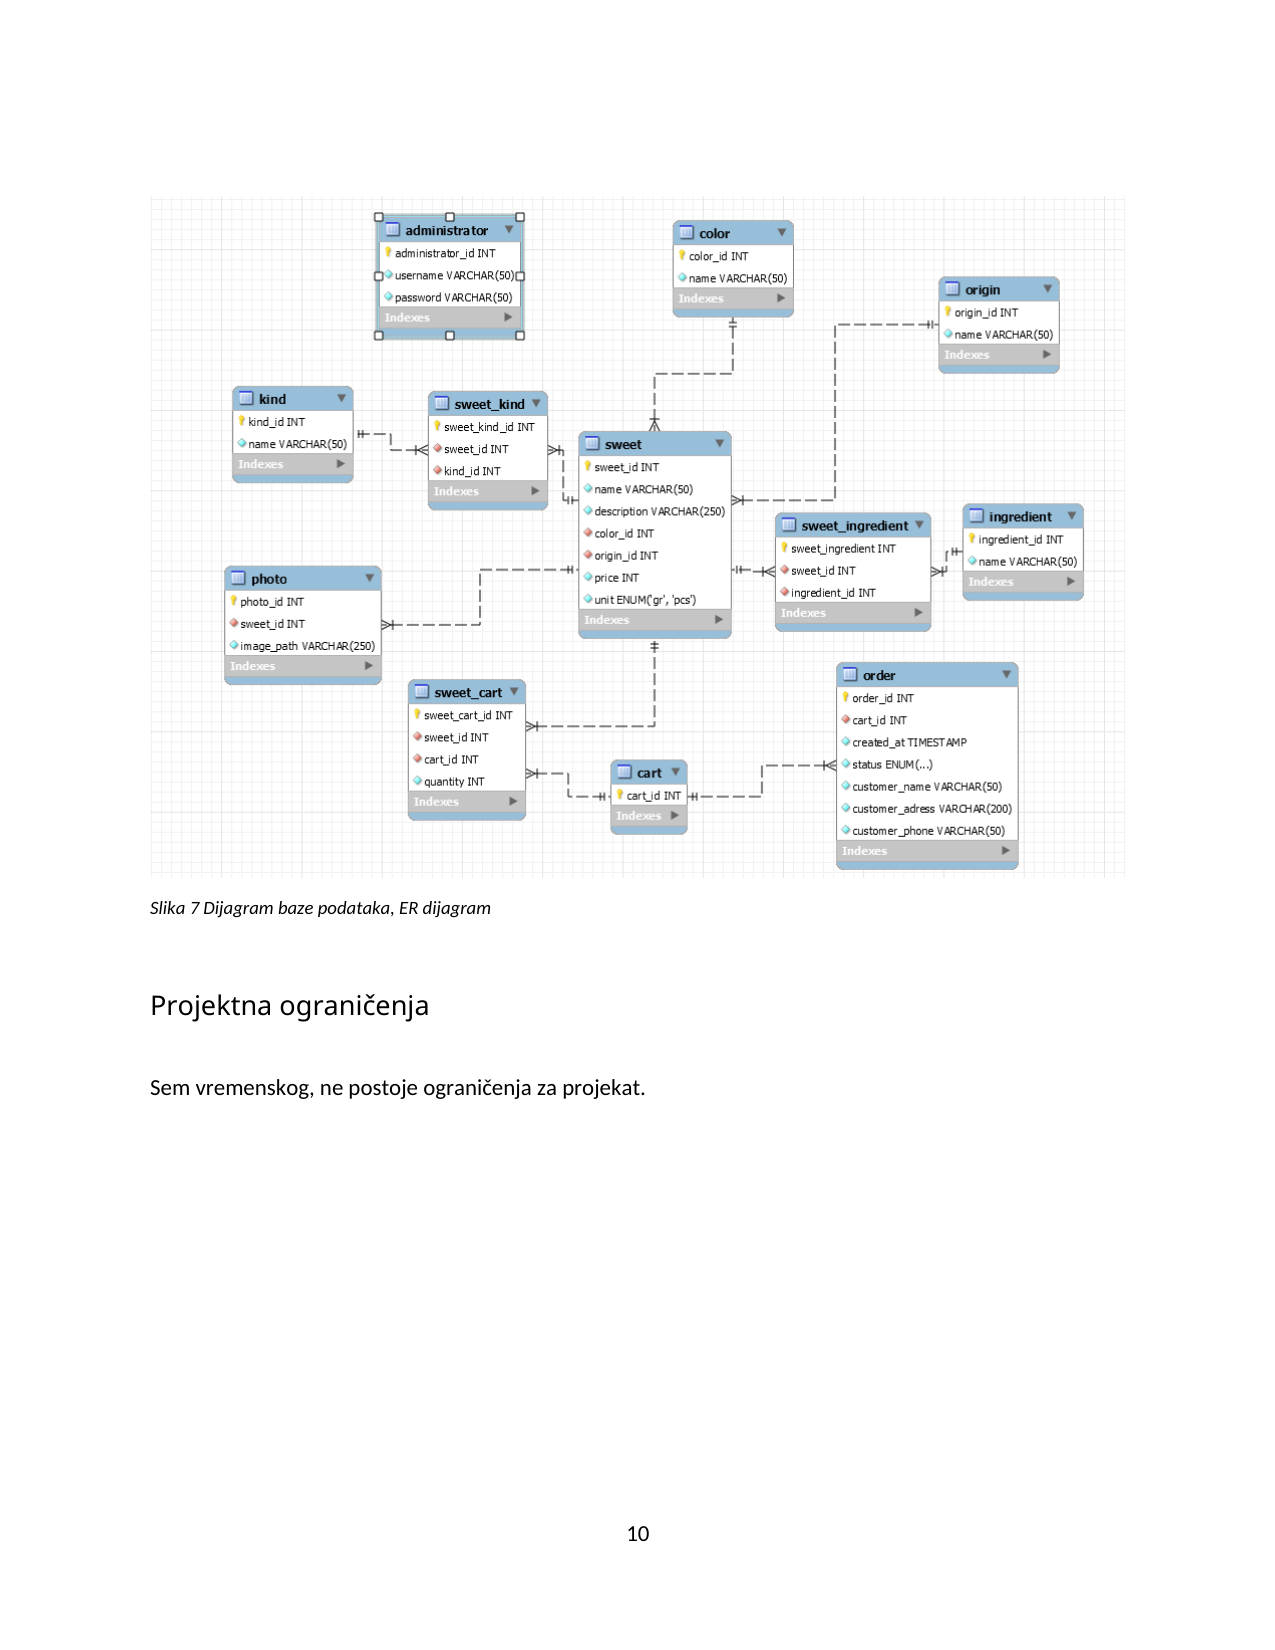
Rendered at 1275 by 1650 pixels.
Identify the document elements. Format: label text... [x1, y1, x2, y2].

picture [150, 196, 1125, 878]
text Slika 7 Dijagram baze podataka, ER dijagram [150, 896, 1125, 919]
subtitle Projektna ograničenja [150, 987, 1125, 1024]
text Sem vremenskog, ne postoje ograničenja za projekat. [150, 1073, 1125, 1101]
